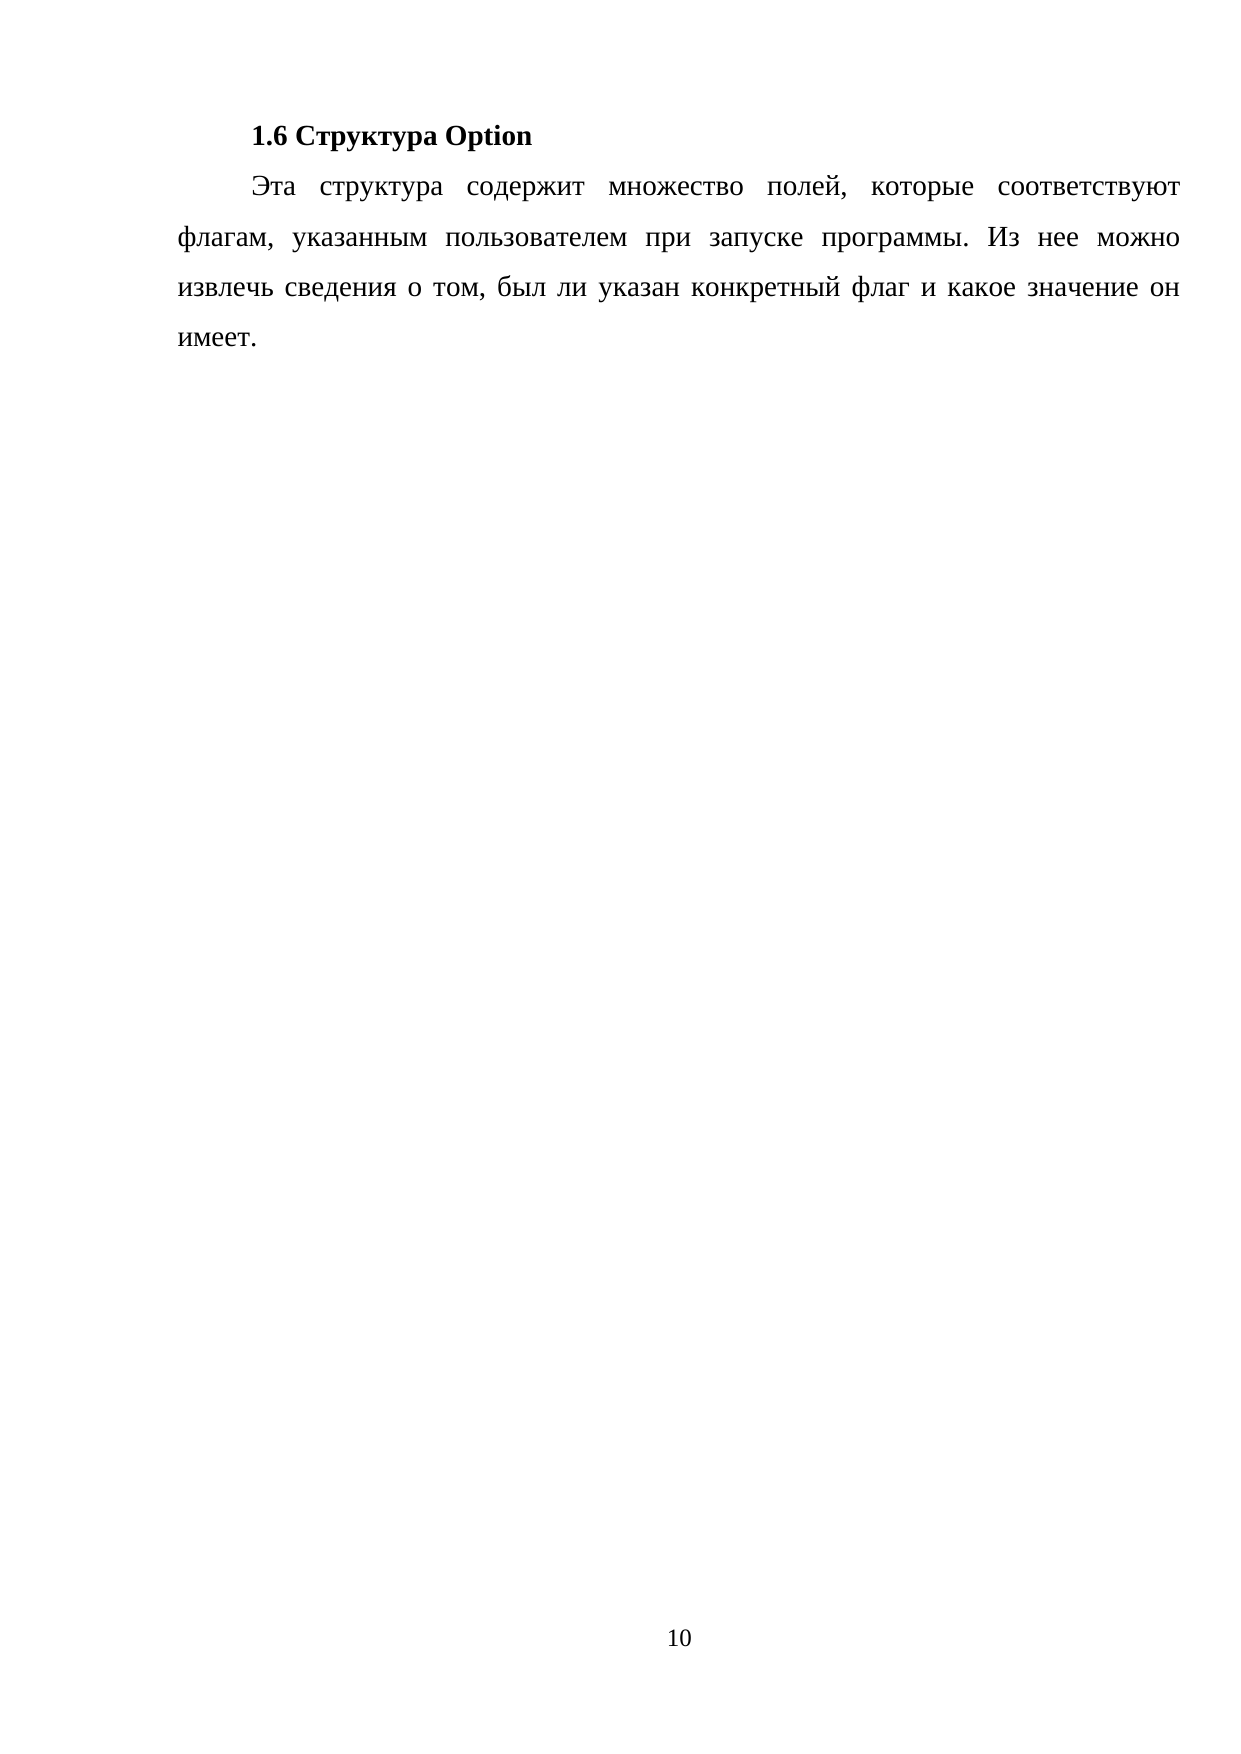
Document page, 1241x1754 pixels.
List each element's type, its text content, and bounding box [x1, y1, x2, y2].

text Эта структура содержит множество полей, которые соответствуют флагам, указанным пользователем при запуске программы. Из нее можно извлечь сведения о том, был ли указан конкретный флаг и какое значение он имеет. [177, 168, 1181, 353]
text 1.6 Структура Option [177, 118, 1181, 152]
